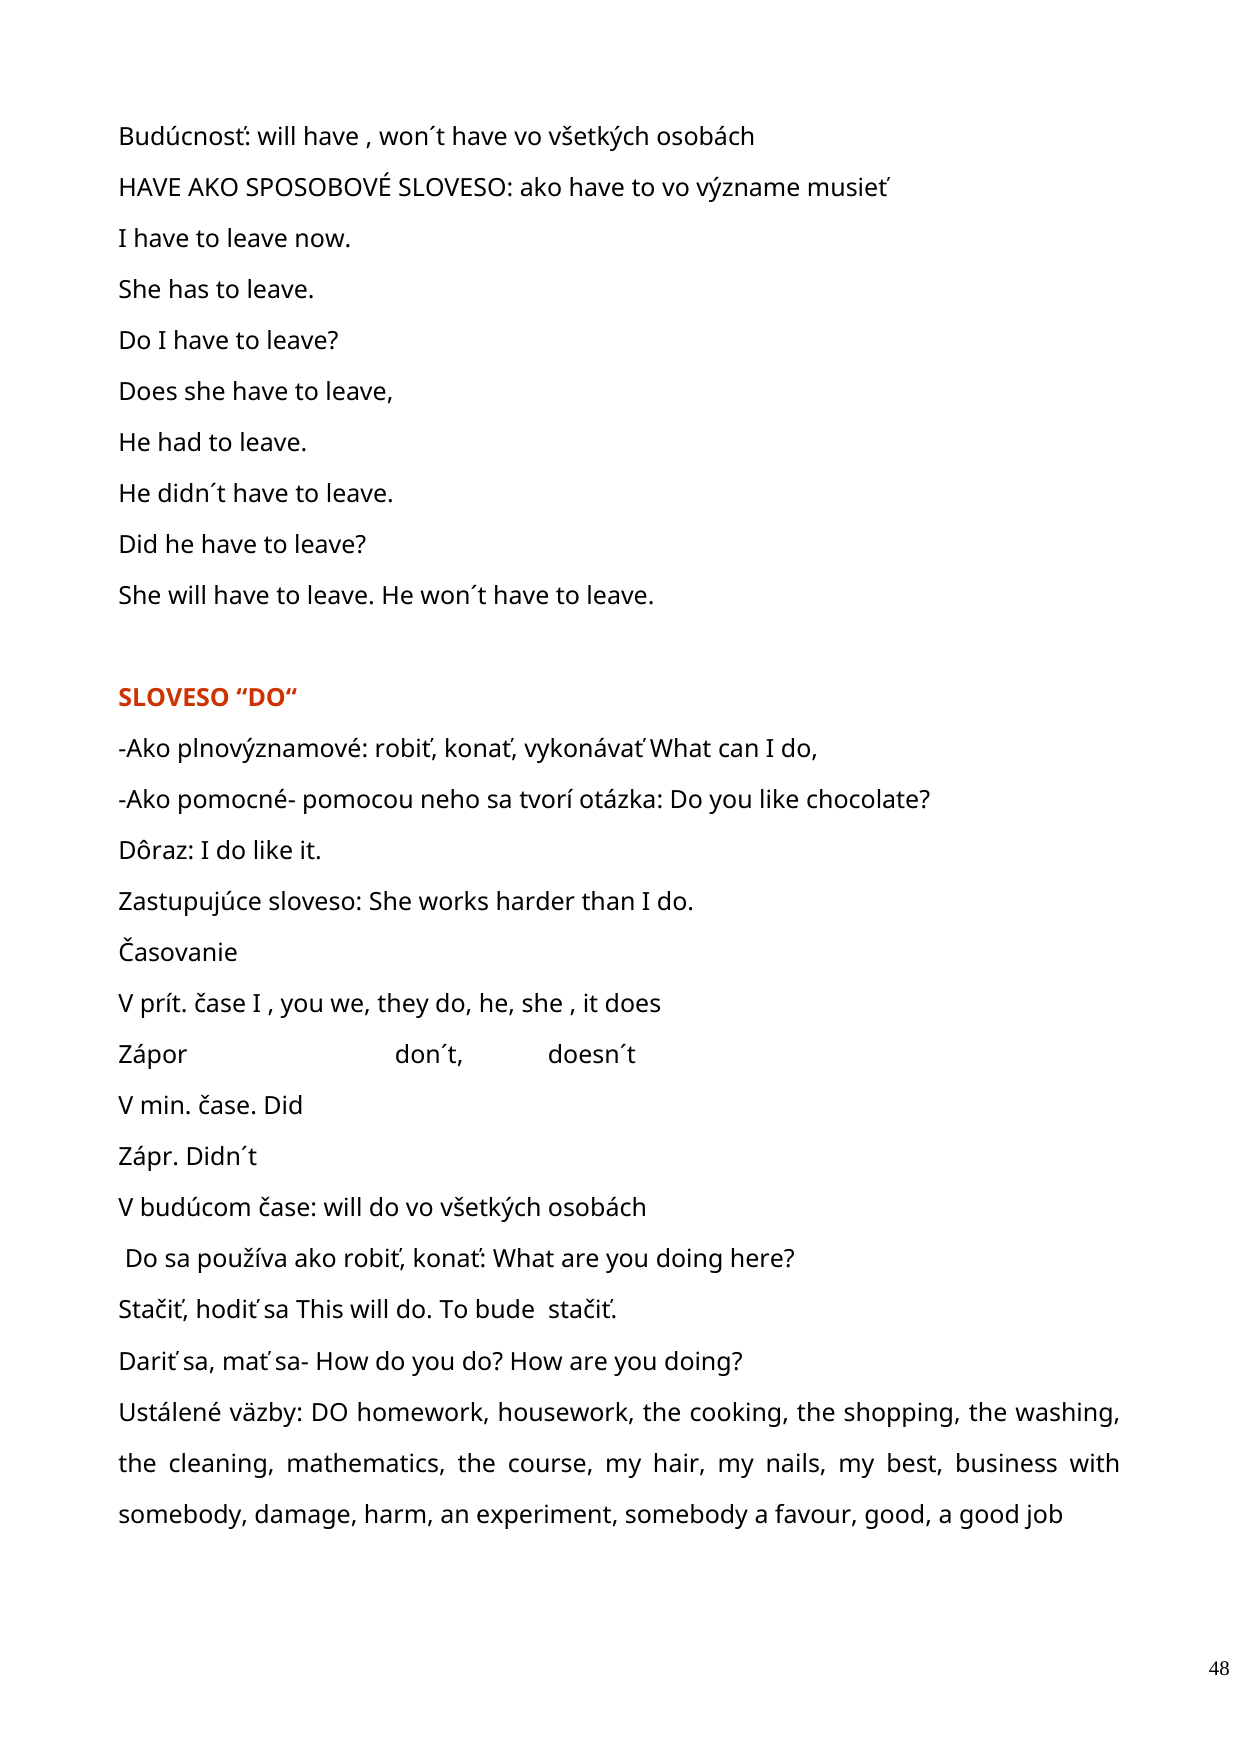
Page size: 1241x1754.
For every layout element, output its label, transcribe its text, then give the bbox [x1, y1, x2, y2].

text -Ako pomocné- pomocou neho sa tvorí otázka: Do you like chocolate? [118, 782, 1122, 816]
text Do I have to leave? [118, 322, 1122, 356]
text HAVE AKO SPOSOBOVÉ SLOVESO: ako have to vo význame musieť [118, 169, 1122, 203]
text Dôraz: I do like it. [118, 833, 1122, 867]
text V min. čase. Did [118, 1088, 1122, 1122]
text Zápr. Didn´t [118, 1139, 1122, 1173]
text He had to leave. [118, 424, 1122, 458]
text Dariť sa, mať sa- How do you do? How are you doing? [118, 1343, 1122, 1377]
text She will have to leave. He won´t have to leave. [118, 577, 1122, 612]
text He didn´t have to leave. [118, 475, 1122, 509]
text SLOVESO “DO“ [118, 679, 1122, 714]
text V budúcom čase: will do vo všetkých osobách [118, 1190, 1122, 1224]
text V prít. čase I , you we, they do, he, she , it does [118, 986, 1122, 1020]
text Budúcnosť: will have , won´t have vo všetkých osobách [118, 118, 1122, 152]
text Zastupujúce sloveso: She works harder than I do. [118, 884, 1122, 918]
text Ustálené väzby: DO homework, housework, the cooking, the shopping, the washing, the cleaning, mathematics, the course, my hair, my nails, my best, business with somebody, damage, harm, an experiment, somebody a favour, good, a good job [118, 1394, 1122, 1530]
text Zápor don´t, doesn´t [118, 1037, 1122, 1071]
text -Ako plnovýznamové: robiť, konať, vykonávať What can I do, [118, 731, 1122, 765]
text Did he have to leave? [118, 526, 1122, 561]
text She has to leave. [118, 271, 1122, 305]
text Do sa používa ako robiť, konať: What are you doing here? [118, 1241, 1122, 1275]
text Stačiť, hodiť sa This will do. To bude stačiť. [118, 1292, 1122, 1326]
text I have to leave now. [118, 220, 1122, 254]
text Does she have to leave, [118, 373, 1122, 407]
text Časovanie [118, 935, 1122, 969]
